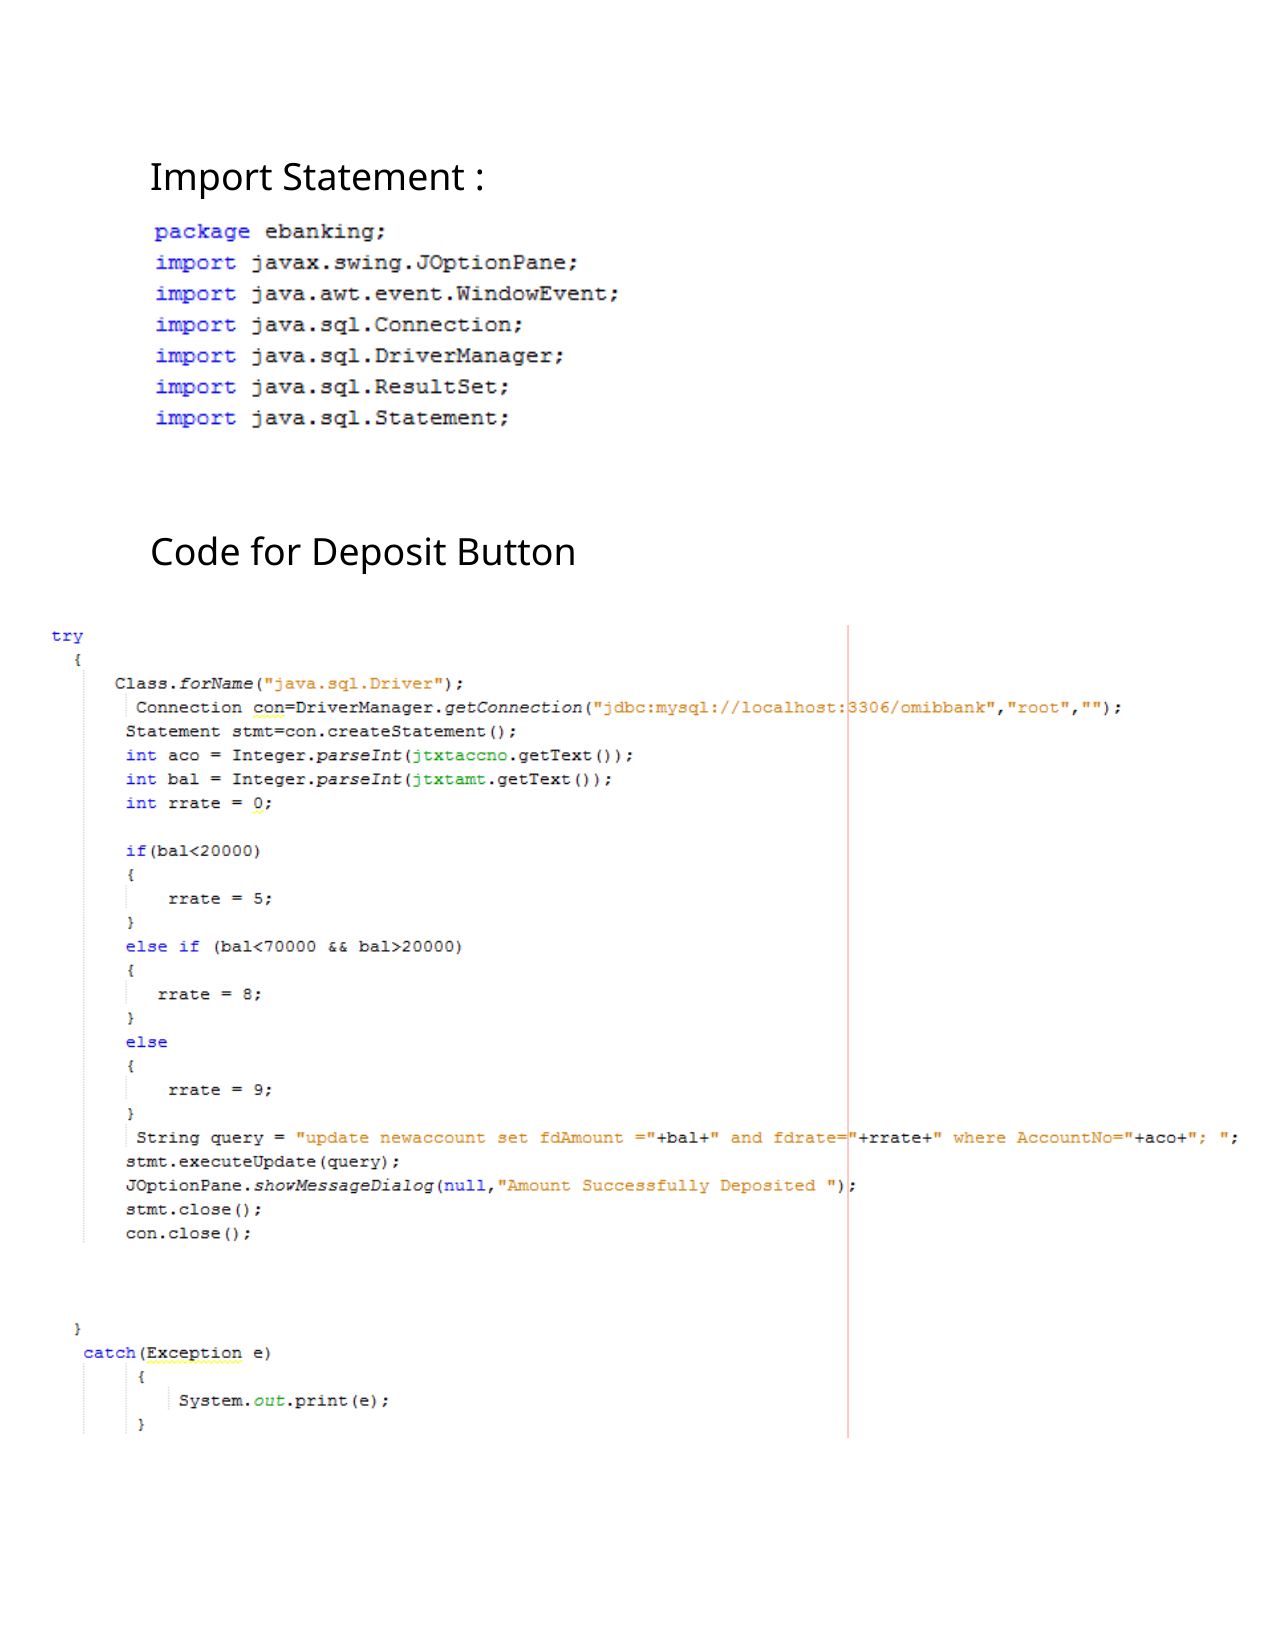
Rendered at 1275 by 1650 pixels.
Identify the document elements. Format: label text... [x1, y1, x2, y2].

picture [46, 625, 1243, 1439]
picture [150, 221, 627, 435]
text Code for Deposit Button [150, 525, 1125, 576]
text Import Statement : [150, 150, 1125, 201]
